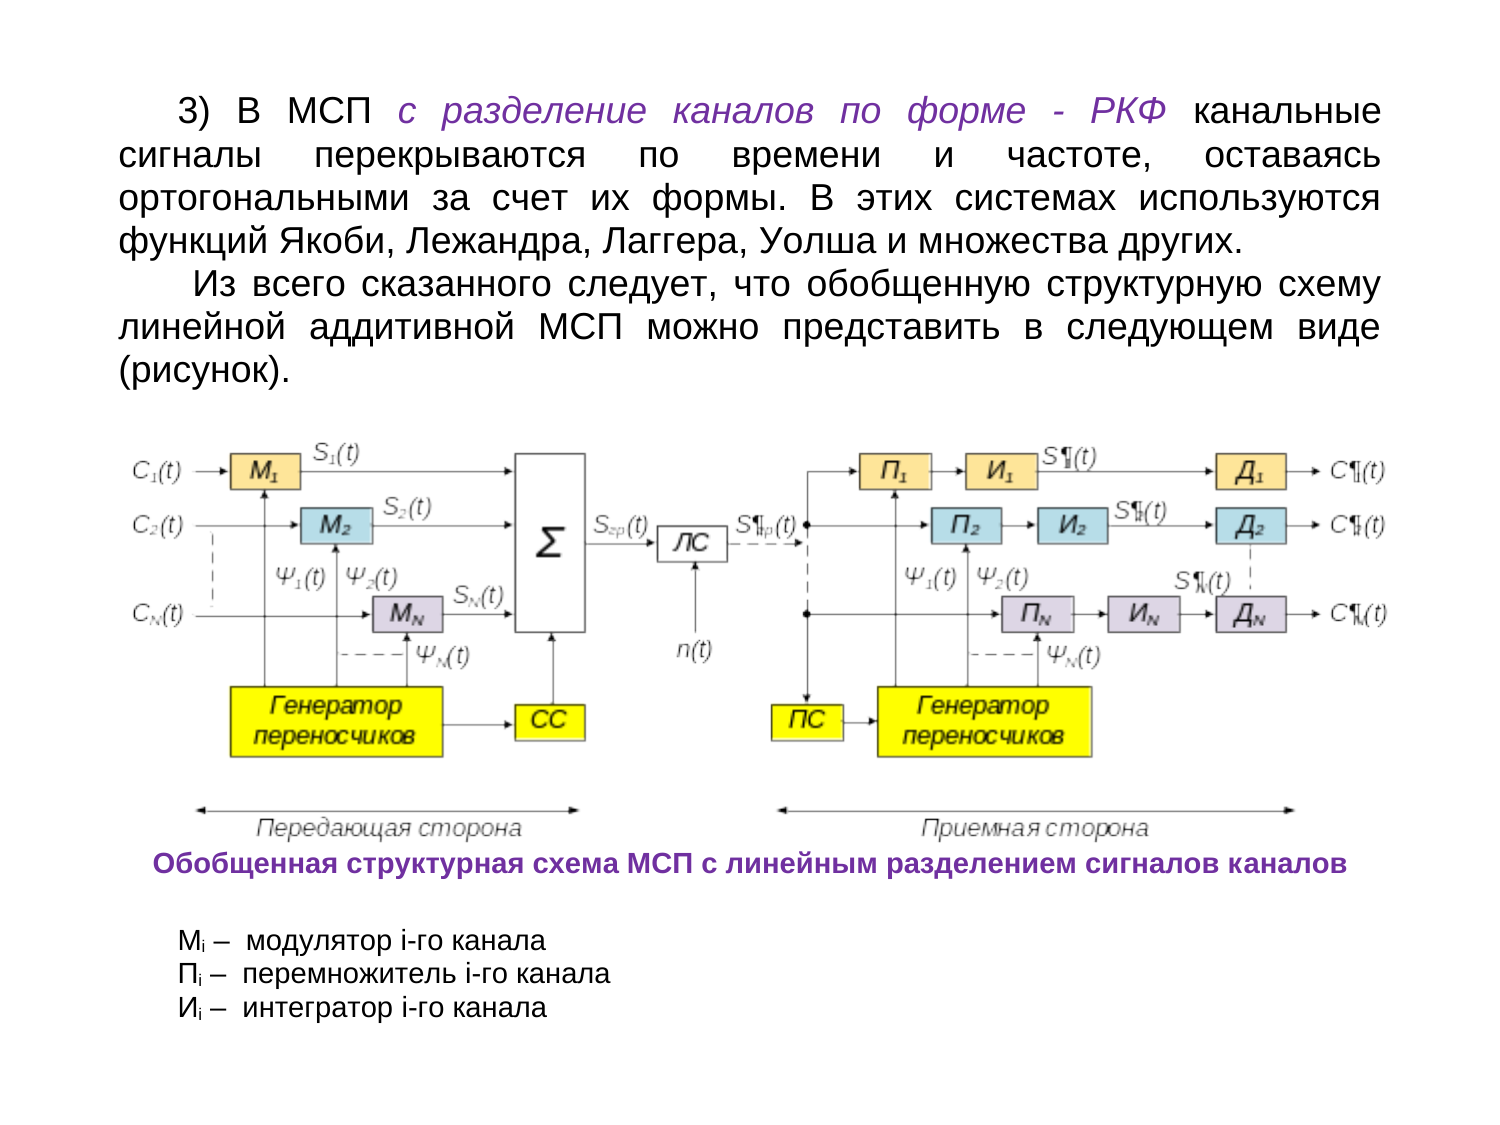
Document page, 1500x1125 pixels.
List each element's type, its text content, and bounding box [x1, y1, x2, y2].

text Пi – перемножитель i-го канала [118, 956, 1382, 990]
text 3) В МСП c разделение каналов по форме - РКФ канальные сигналы перекрываются по времени и частоте, оставаясь ортогональными за счет их формы. В этих системах используются функций Якоби, Лежандра, Лаггера, Уолша и множества других. [118, 89, 1382, 261]
text Из всего сказанного следует, что обобщенную структурную схему линейной аддитивной МСП можно представить в следующем виде (рисунок). [118, 261, 1382, 391]
text Обобщенная структурная схема МСП с линейным разделением сигналов каналов [118, 846, 1382, 880]
text Иi – интегратор i-го канала [118, 990, 1382, 1023]
text Mi – модулятор i-го канала [118, 923, 1382, 956]
